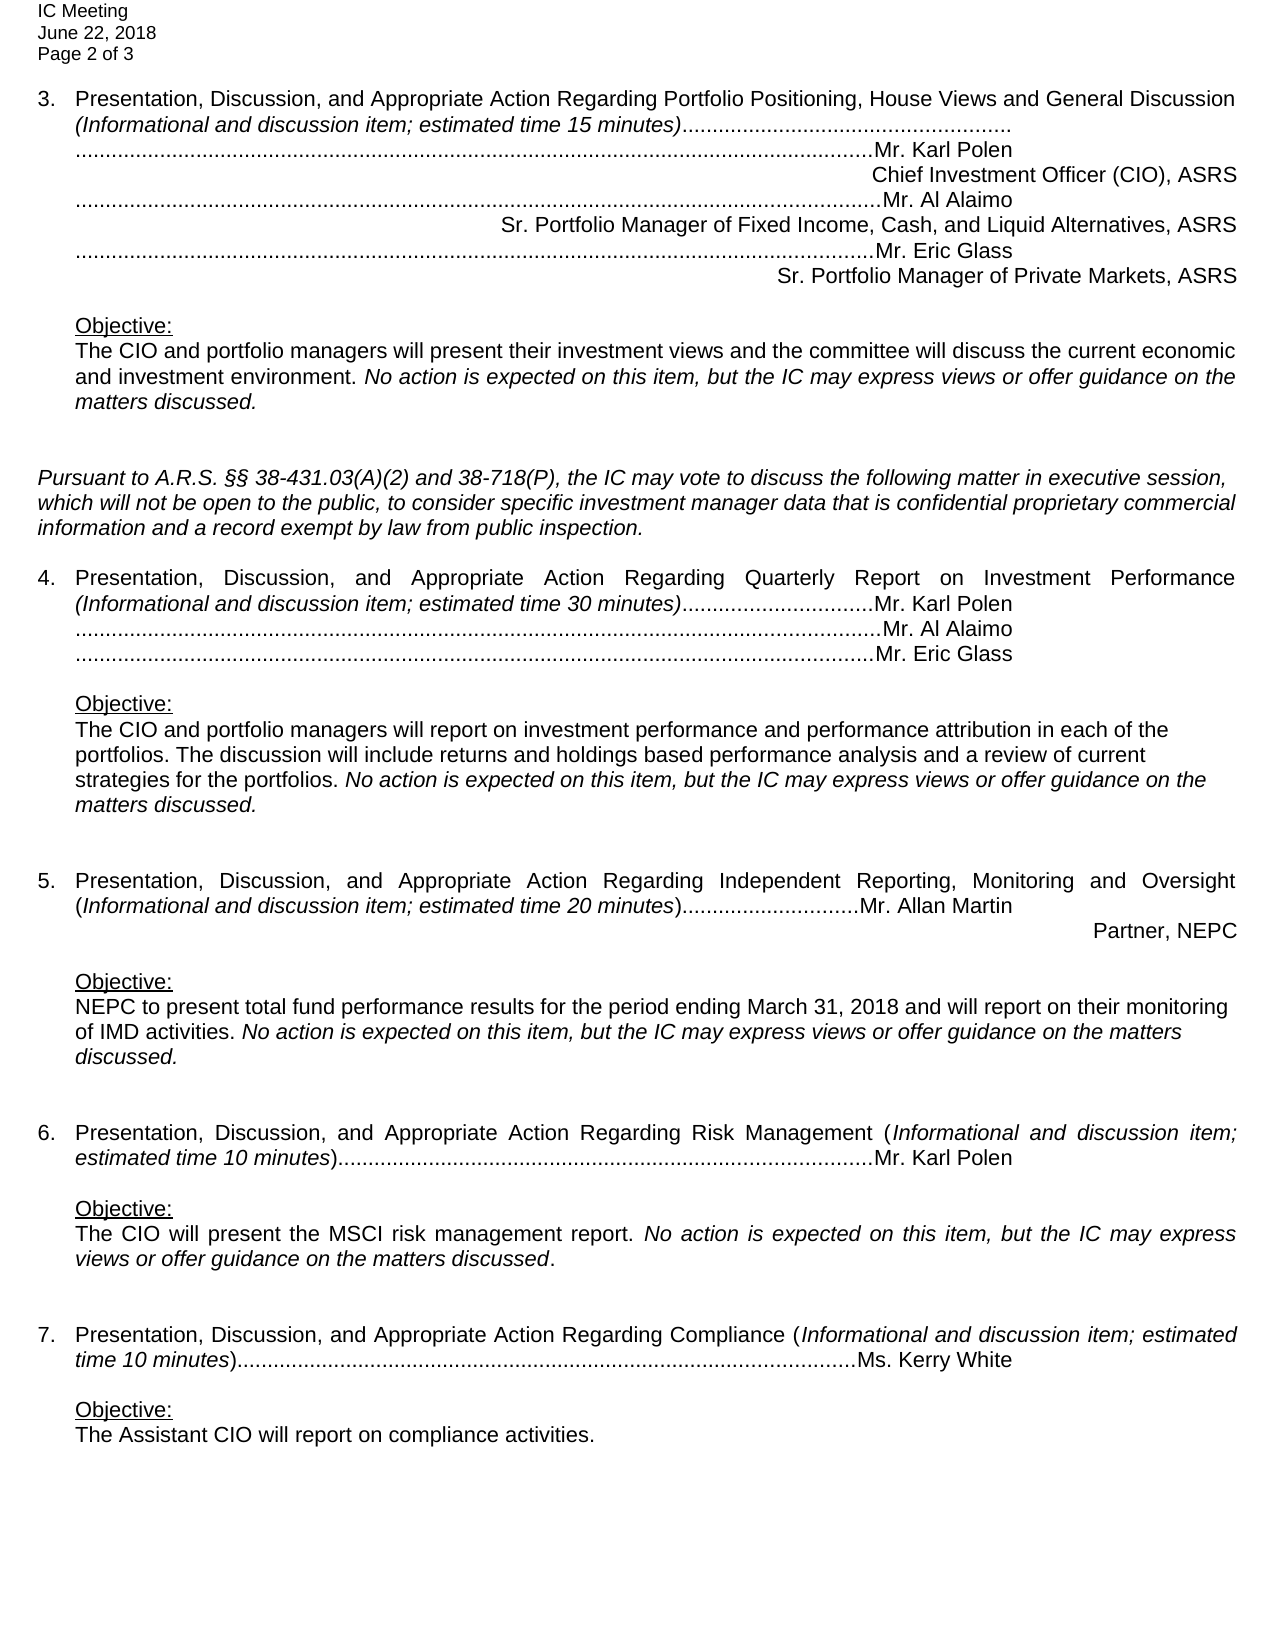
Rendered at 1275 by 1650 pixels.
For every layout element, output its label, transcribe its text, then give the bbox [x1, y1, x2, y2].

text Chief Investment Officer (CIO), ASRS [75, 162, 1237, 187]
text Objective: [75, 968, 1237, 994]
list Presentation, Discussion, and Appropriate Action Regarding Risk Management (Informational and discussion item; estimated time 10 minutes) Mr. Karl Polen [37, 1120, 1237, 1170]
text Partner, NEPC [75, 918, 1237, 943]
list Presentation, Discussion, and Appropriate Action Regarding Quarterly Report on Investment Performance (Informational and discussion item; estimated time 30 minutes) Mr. Karl Polen [37, 565, 1237, 616]
text Mr. Karl Polen [75, 137, 1237, 162]
text Objective: [75, 691, 1237, 716]
text Sr. Portfolio Manager of Private Markets, ASRS [75, 263, 1237, 288]
text The Assistant CIO will report on compliance activities. [75, 1422, 1237, 1447]
text The CIO and portfolio managers will present their investment views and the committee will discuss the current economic and investment environment. No action is expected on this item, but the IC may express views or offer guidance on the matters discussed. [75, 338, 1237, 414]
text Mr. Al Alaimo [75, 616, 1237, 641]
text Objective: [75, 313, 1237, 338]
text Mr. Eric Glass [75, 237, 1237, 263]
text Objective: [75, 1397, 1237, 1422]
text The CIO and portfolio managers will report on investment performance and performance attribution in each of the portfolios. The discussion will include returns and holdings based performance analysis and a review of current strategies for the portfolios. No action is expected on this item, but the IC may express views or offer guidance on the matters discussed. [75, 716, 1237, 817]
text Objective: [75, 1195, 1237, 1221]
list Presentation, Discussion, and Appropriate Action Regarding Independent Reporting, Monitoring and Oversight (Informational and discussion item; estimated time 20 minutes) Mr. Allan Martin [37, 868, 1237, 918]
list Presentation, Discussion, and Appropriate Action Regarding Compliance (Informational and discussion item; estimated time 10 minutes) Ms. Kerry White [37, 1321, 1237, 1372]
text Sr. Portfolio Manager of Fixed Income, Cash, and Liquid Alternatives, ASRS [75, 212, 1237, 237]
text Pursuant to A.R.S. §§ 38-431.03(A)(2) and 38-718(P), the IC may vote to discuss the following matter in executive session, which will not be open to the public, to consider specific investment manager data that is confidential proprietary commercial information and a record exempt by law from public inspection. [37, 464, 1237, 540]
text Mr. Eric Glass [75, 641, 1237, 666]
text Mr. Al Alaimo [75, 187, 1237, 212]
text The CIO will present the MSCI risk management report. No action is expected on this item, but the IC may express views or offer guidance on the matters discussed. [75, 1221, 1237, 1271]
list Presentation, Discussion, and Appropriate Action Regarding Portfolio Positioning, House Views and General Discussion (Informational and discussion item; estimated time 15 minutes) [37, 86, 1237, 137]
text NEPC to present total fund performance results for the period ending March 31, 2018 and will report on their monitoring of IMD activities. No action is expected on this item, but the IC may express views or offer guidance on the matters discussed. [75, 994, 1237, 1069]
